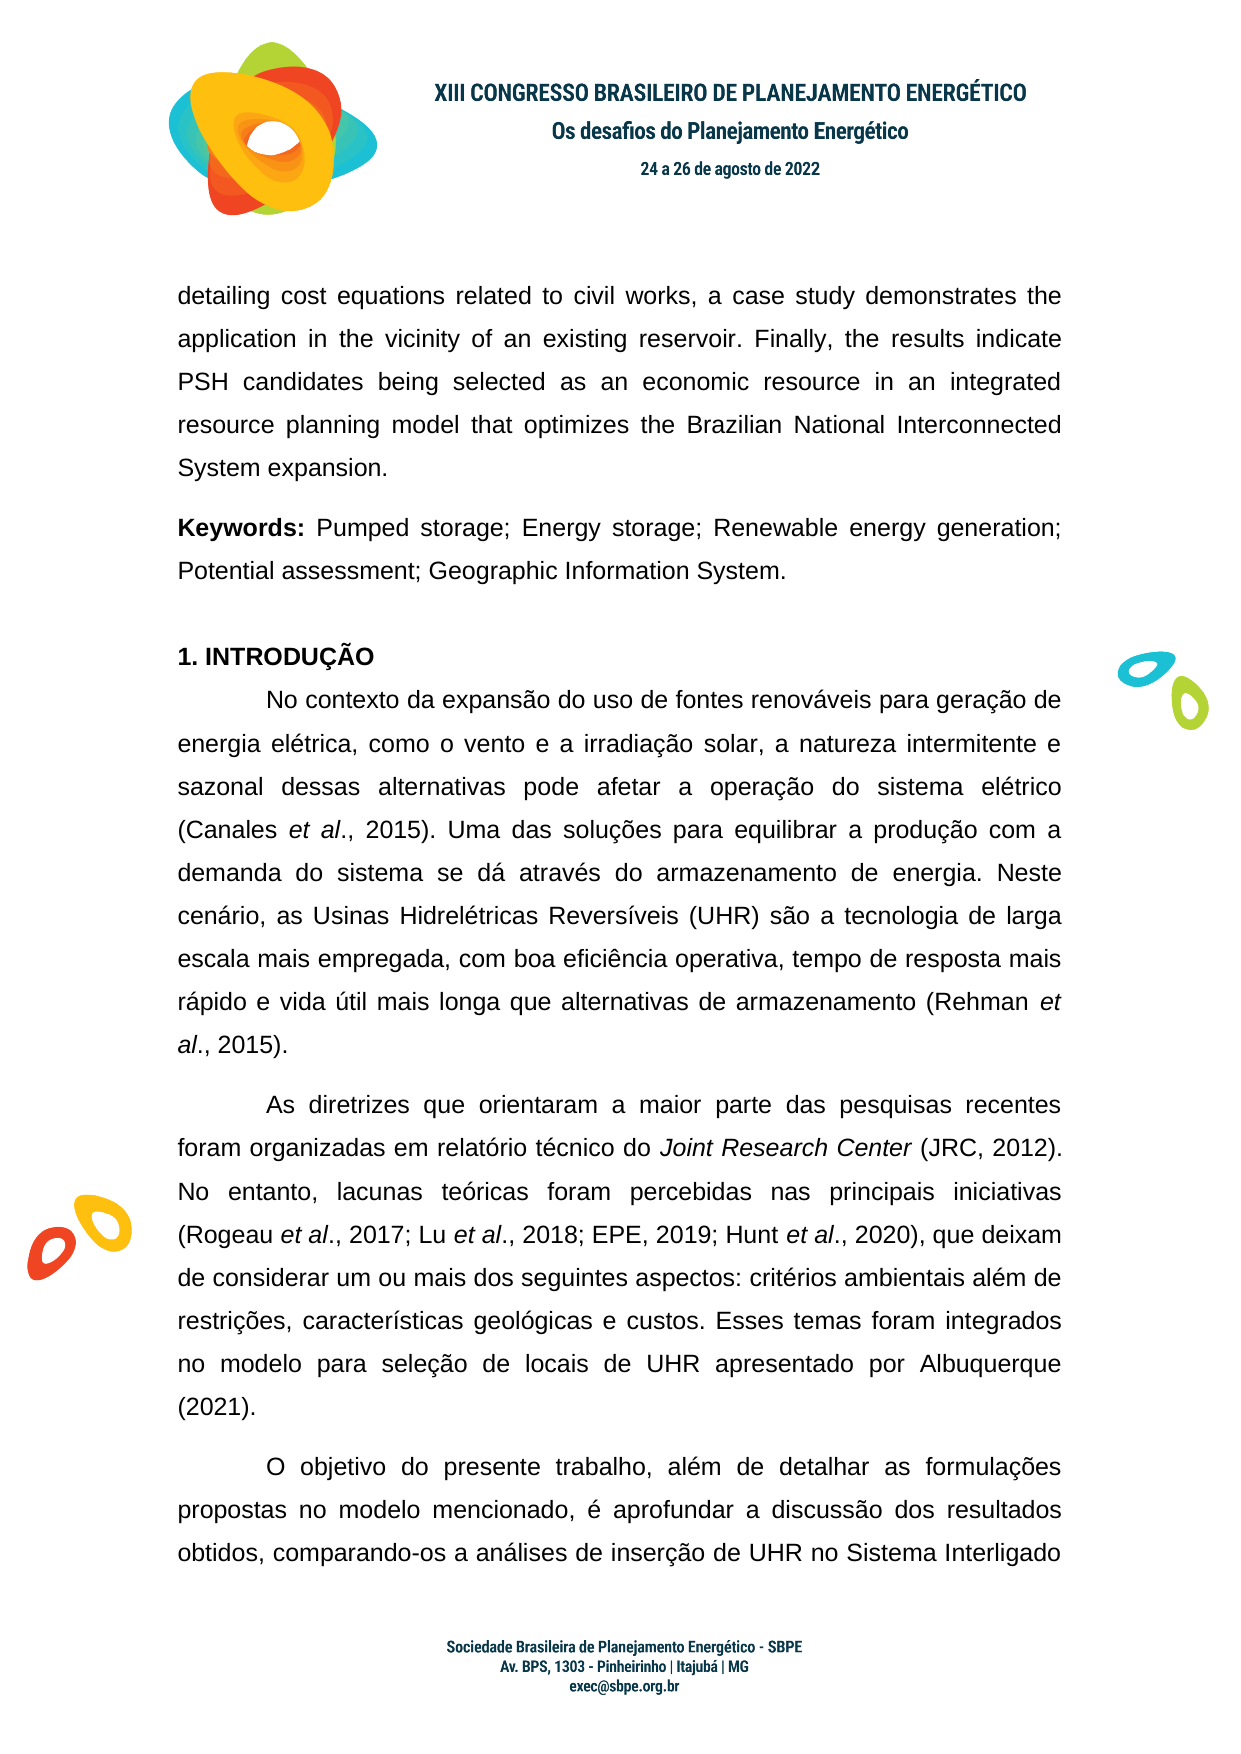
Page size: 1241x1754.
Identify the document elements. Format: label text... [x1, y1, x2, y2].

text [177, 1452, 1063, 1567]
picture [27, 42, 1209, 1695]
text As diretrizes que orientaram a maior parte das pesquisas recentes foram organizadas em relatório técnico do Joint Research Center (JRC, 2012). No entanto, lacunas teóricas foram percebidas nas principais iniciativas (Rogeau et al., 2017; Lu et al., 2018; EPE, 2019; Hunt et al., 2020), que deixam de considerar um ou mais dos seguintes aspectos: critérios ambientais além de restrições, características geológicas e custos. Esses temas foram integrados no modelo para seleção de locais de UHR apresentado por Albuquerque (2021). [177, 1090, 1063, 1421]
text Keywords: Pumped storage; Energy storage; Renewable energy generation; Potential assessment; Geographic Information System. [177, 513, 1063, 585]
text 1. INTRODUÇÃO [177, 642, 1063, 671]
text No contexto da expansão do uso de fontes renováveis para geração de energia elétrica, como o vento e a irradiação solar, a natureza intermitente e sazonal dessas alternativas pode afetar a operação do sistema elétrico (Canales et al., 2015). Uma das soluções para equilibrar a produção com a demanda do sistema se dá através do armazenamento de energia. Neste cenário, as Usinas Hidrelétricas Reversíveis (UHR) são a tecnologia de larga escala mais empregada, com boa eficiência operativa, tempo de resposta mais rápido e vida útil mais longa que alternativas de armazenamento (Rehman et al., 2015). [177, 685, 1063, 1059]
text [177, 281, 1063, 482]
